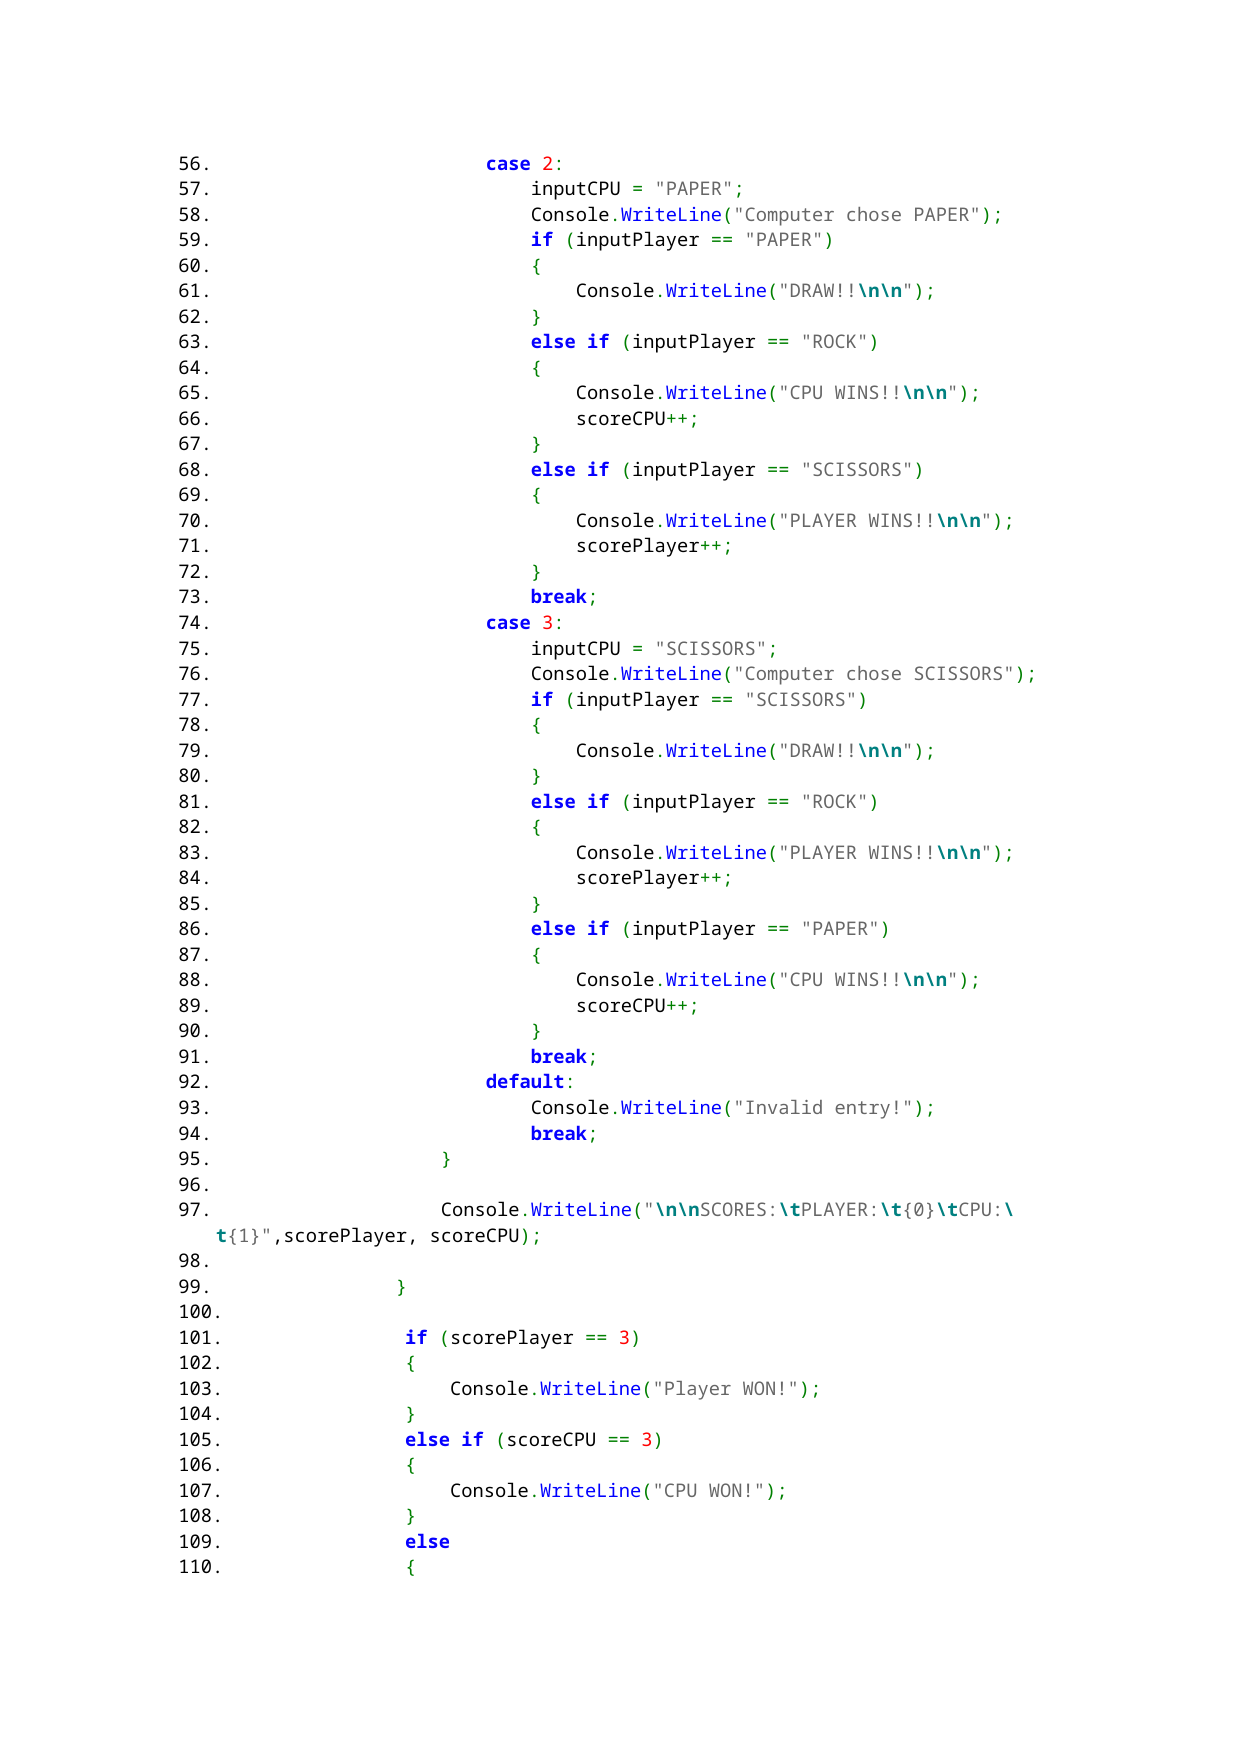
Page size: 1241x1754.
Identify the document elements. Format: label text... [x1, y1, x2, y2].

list { [178, 711, 1090, 737]
list Console.WriteLine("DRAW!!\n\n"); [178, 737, 1090, 762]
list scoreCPU++; [178, 992, 1090, 1018]
list } [178, 890, 1090, 916]
list { [178, 1452, 1090, 1477]
list scorePlayer++; [178, 533, 1090, 558]
list else if (inputPlayer == "ROCK") [178, 329, 1090, 354]
list Console.WriteLine("PLAYER WINS!!\n\n"); [178, 839, 1090, 864]
list if (inputPlayer == "PAPER") [178, 227, 1090, 252]
list Console.WriteLine("CPU WINS!!\n\n"); [178, 967, 1090, 992]
list else if (inputPlayer == "PAPER") [178, 916, 1090, 941]
list break; [178, 1120, 1090, 1145]
list Console.WriteLine("DRAW!!\n\n"); [178, 278, 1090, 303]
list Console.WriteLine("Invalid entry!"); [178, 1094, 1090, 1120]
list { [178, 813, 1090, 839]
list } [178, 1503, 1090, 1528]
list else if (inputPlayer == "ROCK") [178, 788, 1090, 813]
list } [178, 558, 1090, 584]
list Console.WriteLine("Player WON!"); [178, 1375, 1090, 1401]
list if (inputPlayer == "SCISSORS") [178, 686, 1090, 711]
list { [178, 941, 1090, 967]
list default: [178, 1069, 1090, 1094]
list { [178, 252, 1090, 278]
list break; [178, 1043, 1090, 1069]
list { [178, 1349, 1090, 1375]
list { [178, 354, 1090, 380]
list Console.WriteLine("PLAYER WINS!!\n\n"); [178, 507, 1090, 533]
list else [178, 1528, 1090, 1554]
list Console.WriteLine("\n\nSCORES:\tPLAYER:\t{0}\tCPU:\t{1}",scorePlayer, scoreCPU); [178, 1196, 1090, 1247]
list scorePlayer++; [178, 864, 1090, 890]
list { [178, 482, 1090, 507]
list else if (scoreCPU == 3) [178, 1426, 1090, 1452]
list Console.WriteLine("Computer chose PAPER"); [178, 201, 1090, 227]
list Console.WriteLine("CPU WINS!!\n\n"); [178, 380, 1090, 405]
list inputCPU = "SCISSORS"; [178, 635, 1090, 660]
list break; [178, 584, 1090, 609]
list Console.WriteLine("Computer chose SCISSORS"); [178, 660, 1090, 686]
list } [178, 303, 1090, 329]
list Console.WriteLine("CPU WON!"); [178, 1477, 1090, 1503]
list } [178, 1401, 1090, 1426]
list inputCPU = "PAPER"; [178, 176, 1090, 201]
list case 3: [178, 609, 1090, 635]
list scoreCPU++; [178, 405, 1090, 431]
list if (scorePlayer == 3) [178, 1324, 1090, 1349]
list else if (inputPlayer == "SCISSORS") [178, 456, 1090, 482]
list } [178, 762, 1090, 788]
list case 2: [178, 150, 1090, 176]
list { [178, 1554, 1090, 1579]
list } [178, 1273, 1090, 1298]
list } [178, 1018, 1090, 1043]
list } [178, 431, 1090, 456]
list } [178, 1145, 1090, 1171]
